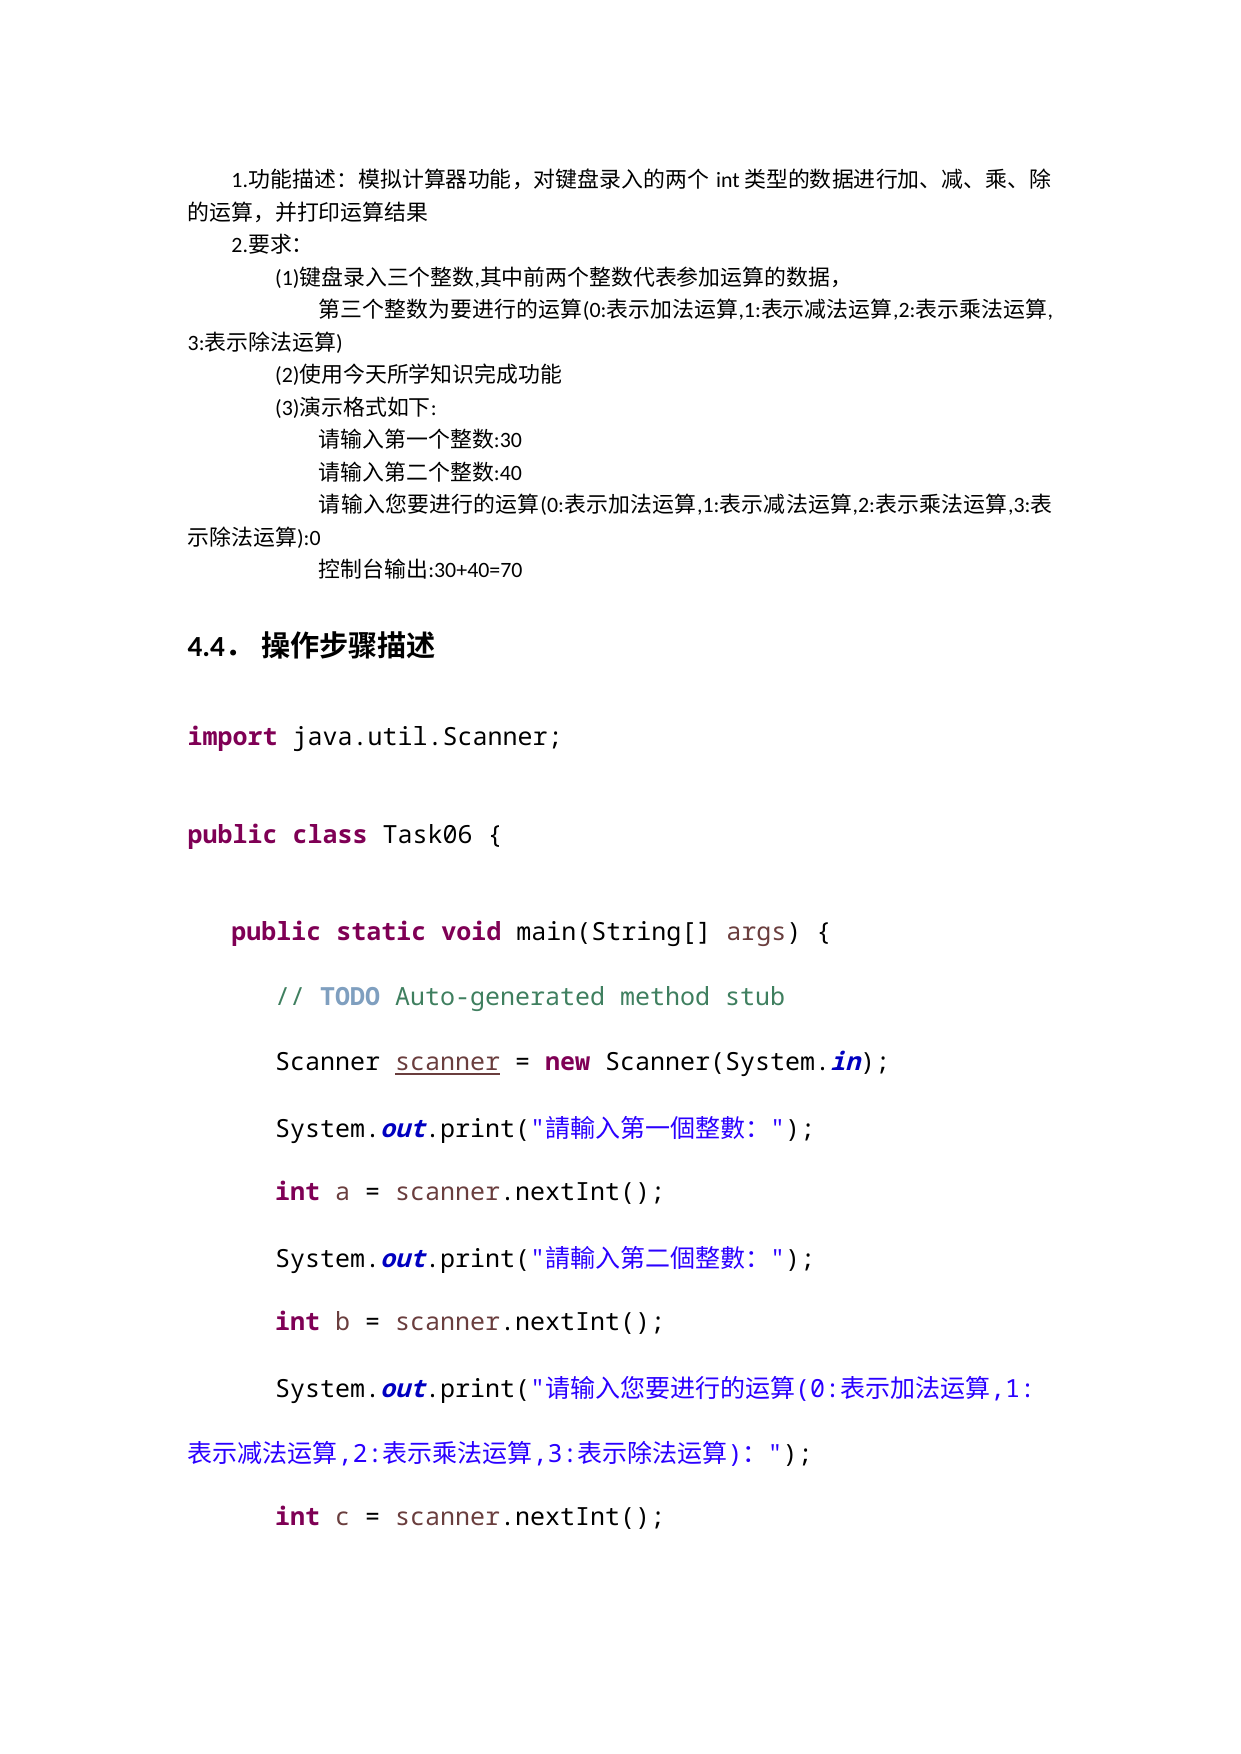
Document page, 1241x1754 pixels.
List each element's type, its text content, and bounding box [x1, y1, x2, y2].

subtitle 操作步骤描述 [187, 612, 1053, 677]
text int a = scanner.nextInt(); [187, 1159, 1053, 1224]
text Scanner scanner = new Scanner(System.in); [187, 1029, 1053, 1094]
text 请输入第二个整数:40 [187, 454, 1053, 487]
text 控制台输出:30+40=70 [187, 552, 1053, 584]
text int c = scanner.nextInt(); [187, 1484, 1053, 1549]
text (3)演示格式如下: [187, 389, 1053, 422]
text 请输入第一个整数:30 [187, 422, 1053, 454]
text 1.功能描述：模拟计算器功能，对键盘录入的两个int类型的数据进行加、减、乘、除的运算，并打印运算结果 [187, 162, 1053, 227]
text int b = scanner.nextInt(); [187, 1289, 1053, 1354]
text (1)键盘录入三个整数,其中前两个整数代表参加运算的数据， [187, 259, 1053, 292]
text // TODO Auto-generated method stub [187, 964, 1053, 1029]
text import java.util.Scanner; [187, 704, 1053, 769]
text 请输入您要进行的运算(0:表示加法运算,1:表示减法运算,2:表示乘法运算,3:表示除法运算):0 [187, 487, 1053, 552]
text System.out.print("請輸入第一個整數："); [187, 1094, 1053, 1159]
text System.out.print("請輸入第二個整數："); [187, 1224, 1053, 1289]
text public static void main(String[] args) { [187, 899, 1053, 964]
text 第三个整数为要进行的运算(0:表示加法运算,1:表示减法运算,2:表示乘法运算,3:表示除法运算) [187, 292, 1053, 357]
text public class Task06 { [187, 801, 1053, 866]
text (2)使用今天所学知识完成功能 [187, 357, 1053, 389]
text System.out.print("请输入您要进行的运算(0:表示加法运算,1:表示减法运算,2:表示乘法运算,3:表示除法运算)："); [187, 1354, 1053, 1484]
text 2.要求： [187, 227, 1053, 259]
